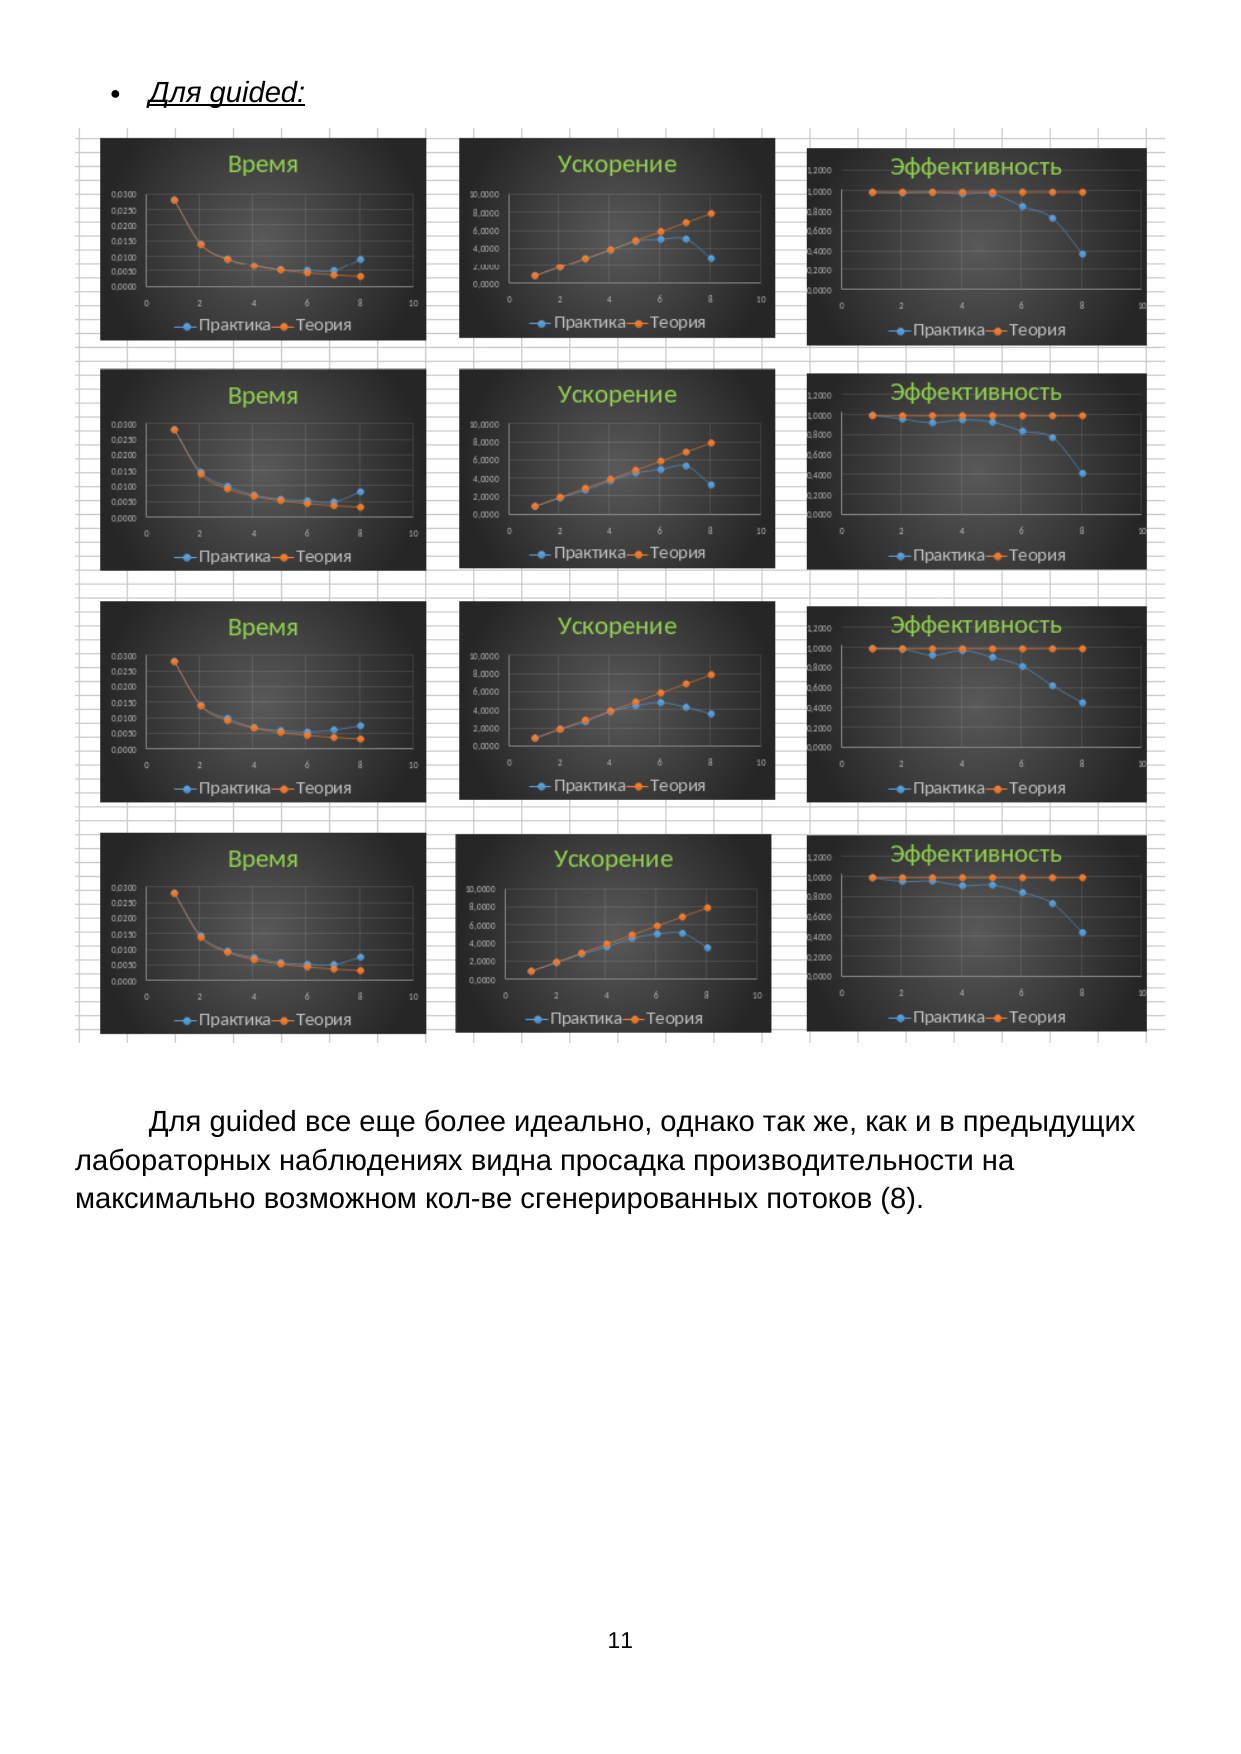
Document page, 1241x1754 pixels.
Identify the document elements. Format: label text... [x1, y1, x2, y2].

list Для guided: [111, 75, 1165, 108]
text Для guided все еще более идеально, однако так же, как и в предыдущих лабораторных наблюдениях видна просадка производительности на максимально возможном кол-ве сгенерированных потоков (8). [75, 1104, 1165, 1215]
picture [75, 128, 1166, 1043]
